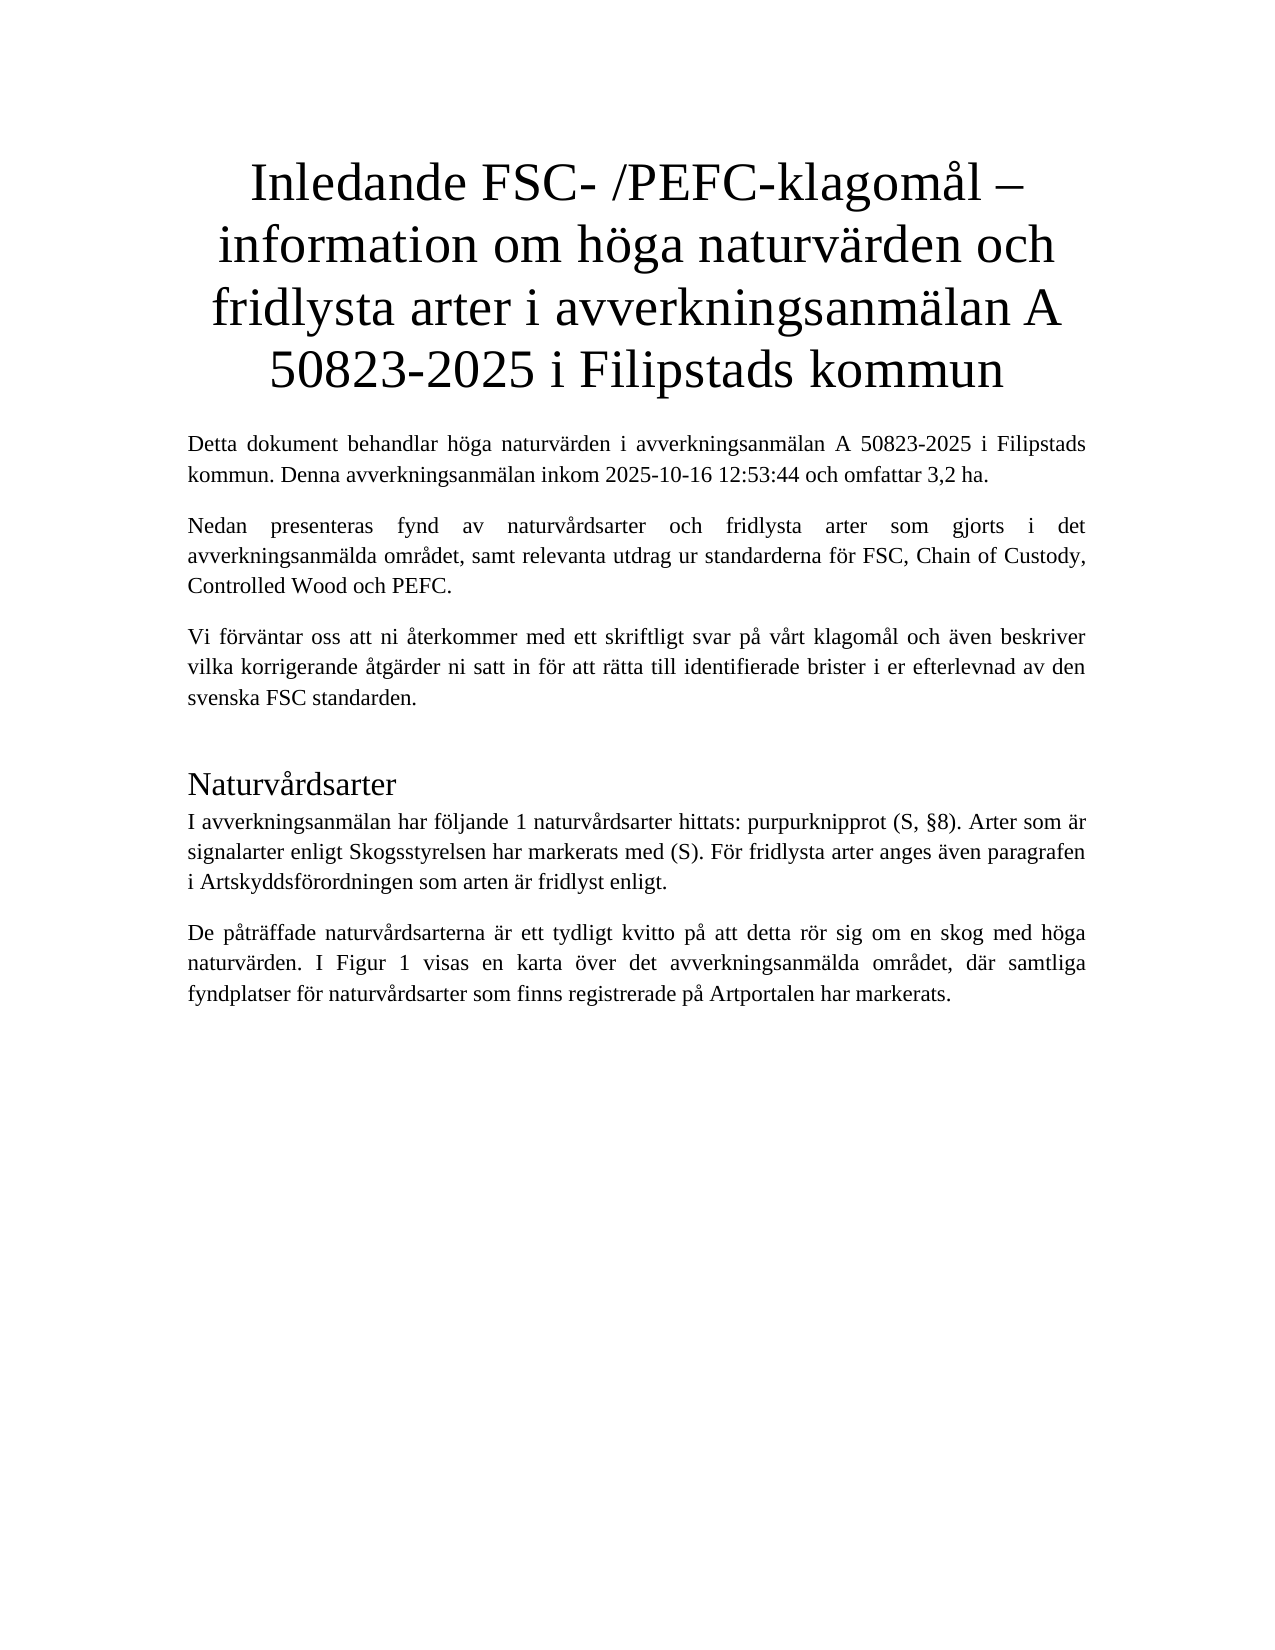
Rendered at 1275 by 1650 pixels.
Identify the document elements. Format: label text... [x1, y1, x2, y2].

title Inledande FSC- /PEFC-klagomål – information om höga naturvärden och fridlysta arter i avverkningsanmälan A 50823-2025 i Filipstads kommun [187, 150, 1087, 399]
text I avverkningsanmälan har följande 1 naturvårdsarter hittats: purpurknipprot (S, §8). Arter som är signalarter enligt Skogsstyrelsen har markerats med (S). För fridlysta arter anges även paragrafen i Artskyddsförordningen som arten är fridlyst enligt. [187, 808, 1087, 894]
subtitle Naturvårdsarter [187, 764, 1087, 802]
text Detta dokument behandlar höga naturvärden i avverkningsanmälan A 50823-2025 i Filipstads kommun. Denna avverkningsanmälan inkom 2025-10-16 12:53:44 och omfattar 3,2 ha. [187, 430, 1087, 487]
text De påträffade naturvårdsarterna är ett tydligt kvitto på att detta rör sig om en skog med höga naturvärden. I Figur 1 visas en karta över det avverkningsanmälda området, där samtliga fyndplatser för naturvårdsarter som finns registrerade på Artportalen har markerats. [187, 919, 1087, 1006]
text Vi förväntar oss att ni återkommer med ett skriftligt svar på vårt klagomål och även beskriver vilka korrigerande åtgärder ni satt in för att rätta till identifierade brister i er efterlevnad av den svenska FSC standarden. [187, 623, 1087, 710]
text Nedan presenteras fynd av naturvårdsarter och fridlysta arter som gjorts i det avverkningsanmälda området, samt relevanta utdrag ur standarderna för FSC, Chain of Custody, Controlled Wood och PEFC. [187, 512, 1087, 598]
